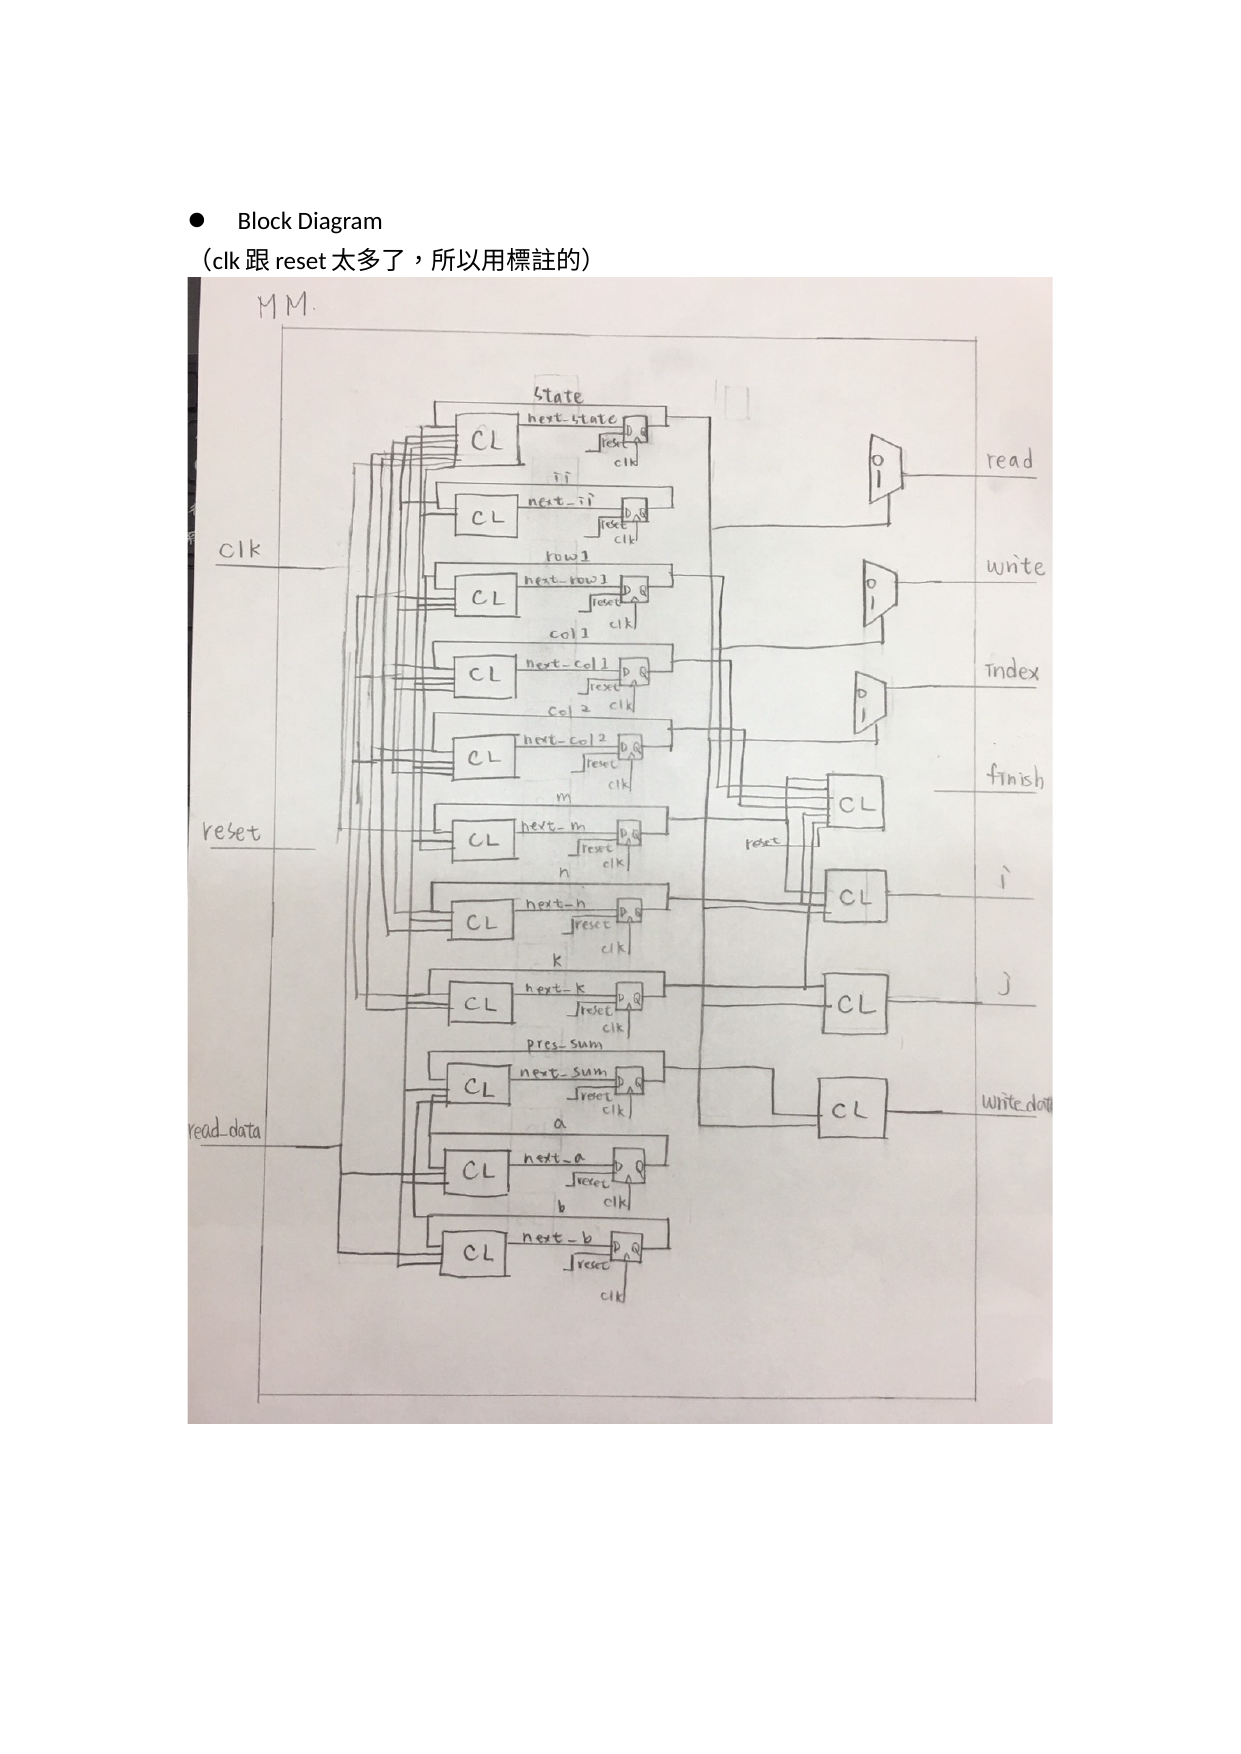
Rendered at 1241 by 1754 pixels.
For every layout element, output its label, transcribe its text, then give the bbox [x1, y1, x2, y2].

text （clk跟reset太多了，所以用標註的） [187, 239, 1053, 277]
picture [187, 277, 1053, 1424]
list Block Diagram [187, 202, 1053, 239]
